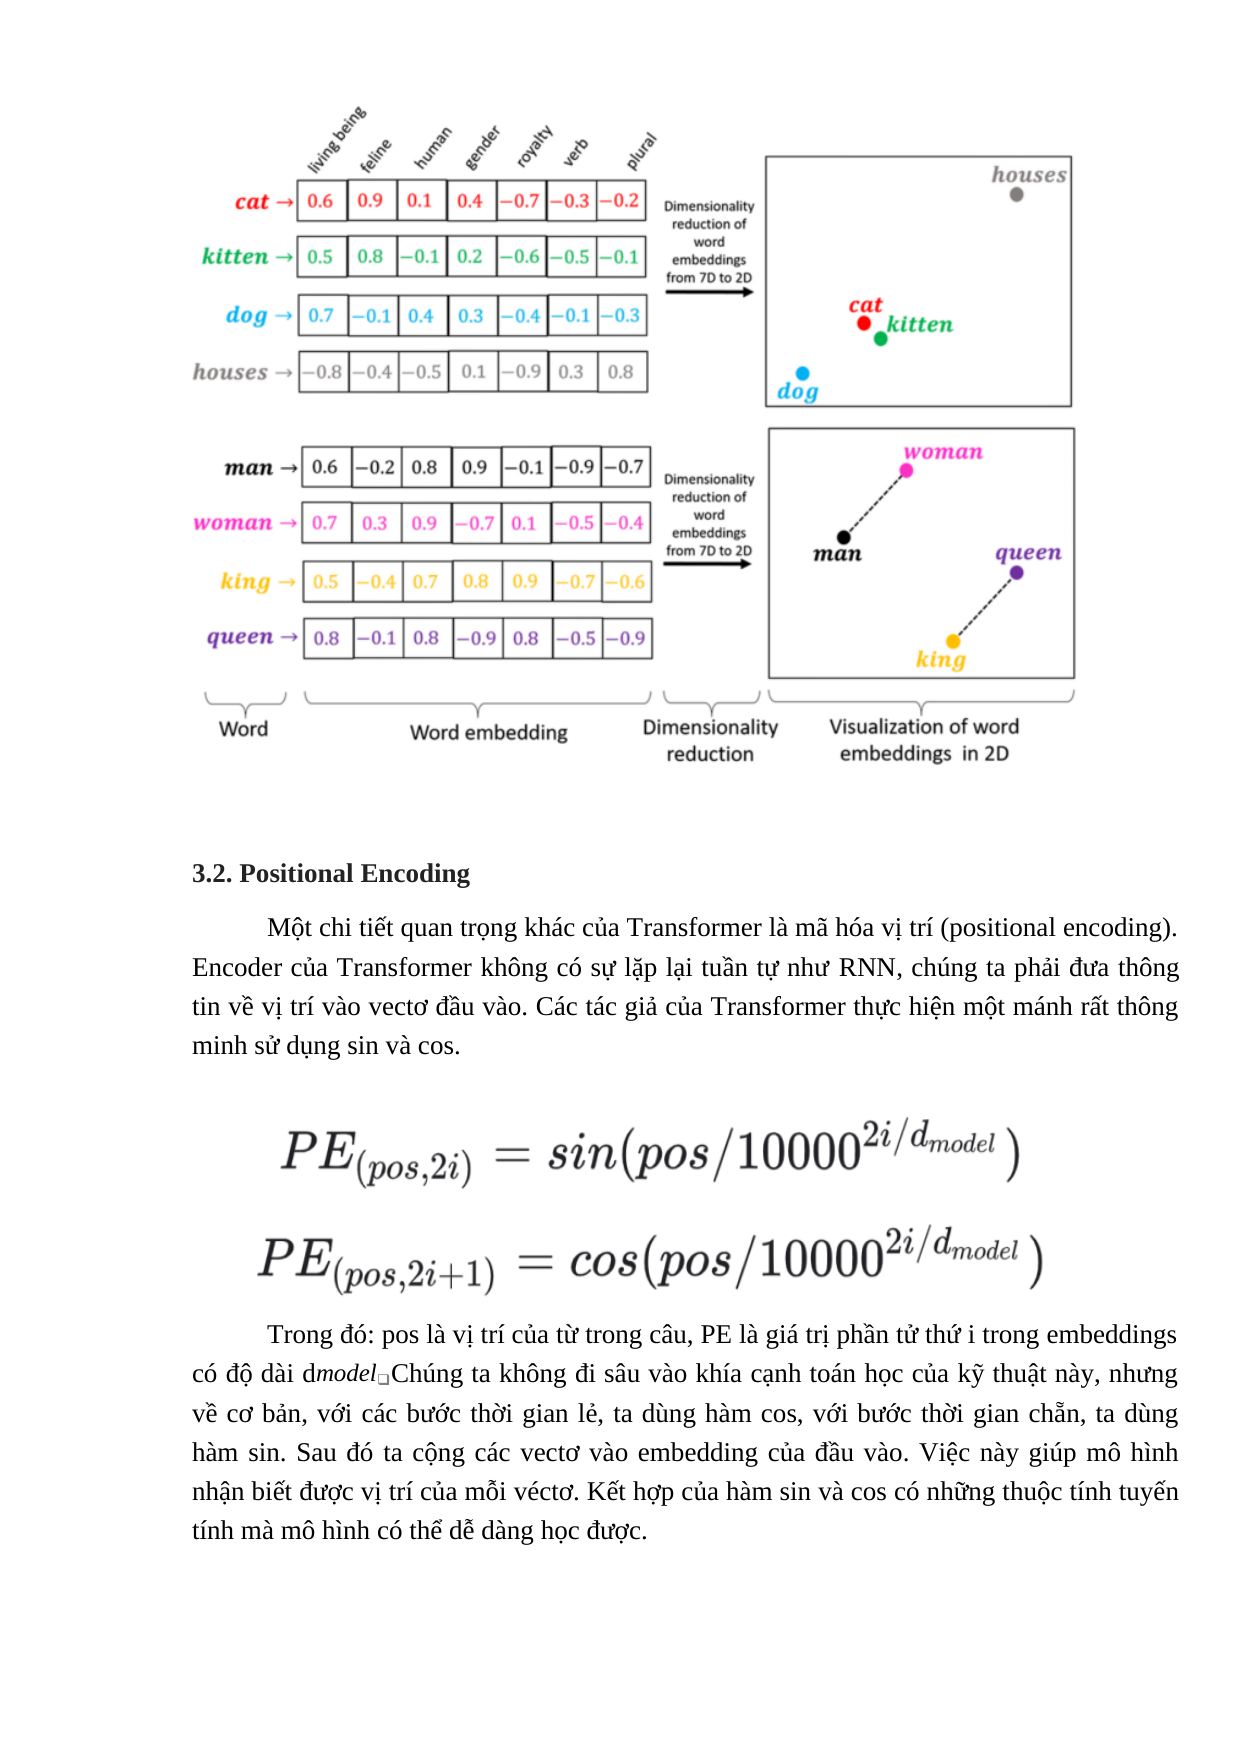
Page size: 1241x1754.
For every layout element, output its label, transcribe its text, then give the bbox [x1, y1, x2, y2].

picture [191, 1091, 1072, 1315]
text Trong đó: pos là vị trí của từ trong câu, PE là giá trị phần tử thứ i trong embeddings có độ dài dChúng ta không đi sâu vào khía cạnh toán học của kỹ thuật này, nhưng về cơ bản, với các bước thời gian lẻ, ta dùng hàm cos, với bước thời gian chẵn, ta dùng hàm sin. Sau đó ta cộng các vectơ vào embedding của đầu vào. Việc này giúp mô hình nhận biết được vị trí của mỗi véctơ. Kết hợp của hàm sin và cos có những thuộc tính tuyến tính mà mô hình có thể dễ dàng học được. [192, 1318, 1180, 1545]
subtitle 3.2. Positional Encoding [192, 857, 1062, 888]
picture [191, 105, 1077, 766]
text Một chi tiết quan trọng khác của Transformer là mã hóa vị trí (positional encoding). Encoder của Transformer không có sự lặp lại tuần tự như RNN, chúng ta phải đưa thông tin về vị trí vào vectơ đầu vào. Các tác giả của Transformer thực hiện một mánh rất thông minh sử dụng sin và cos. [192, 911, 1180, 1060]
